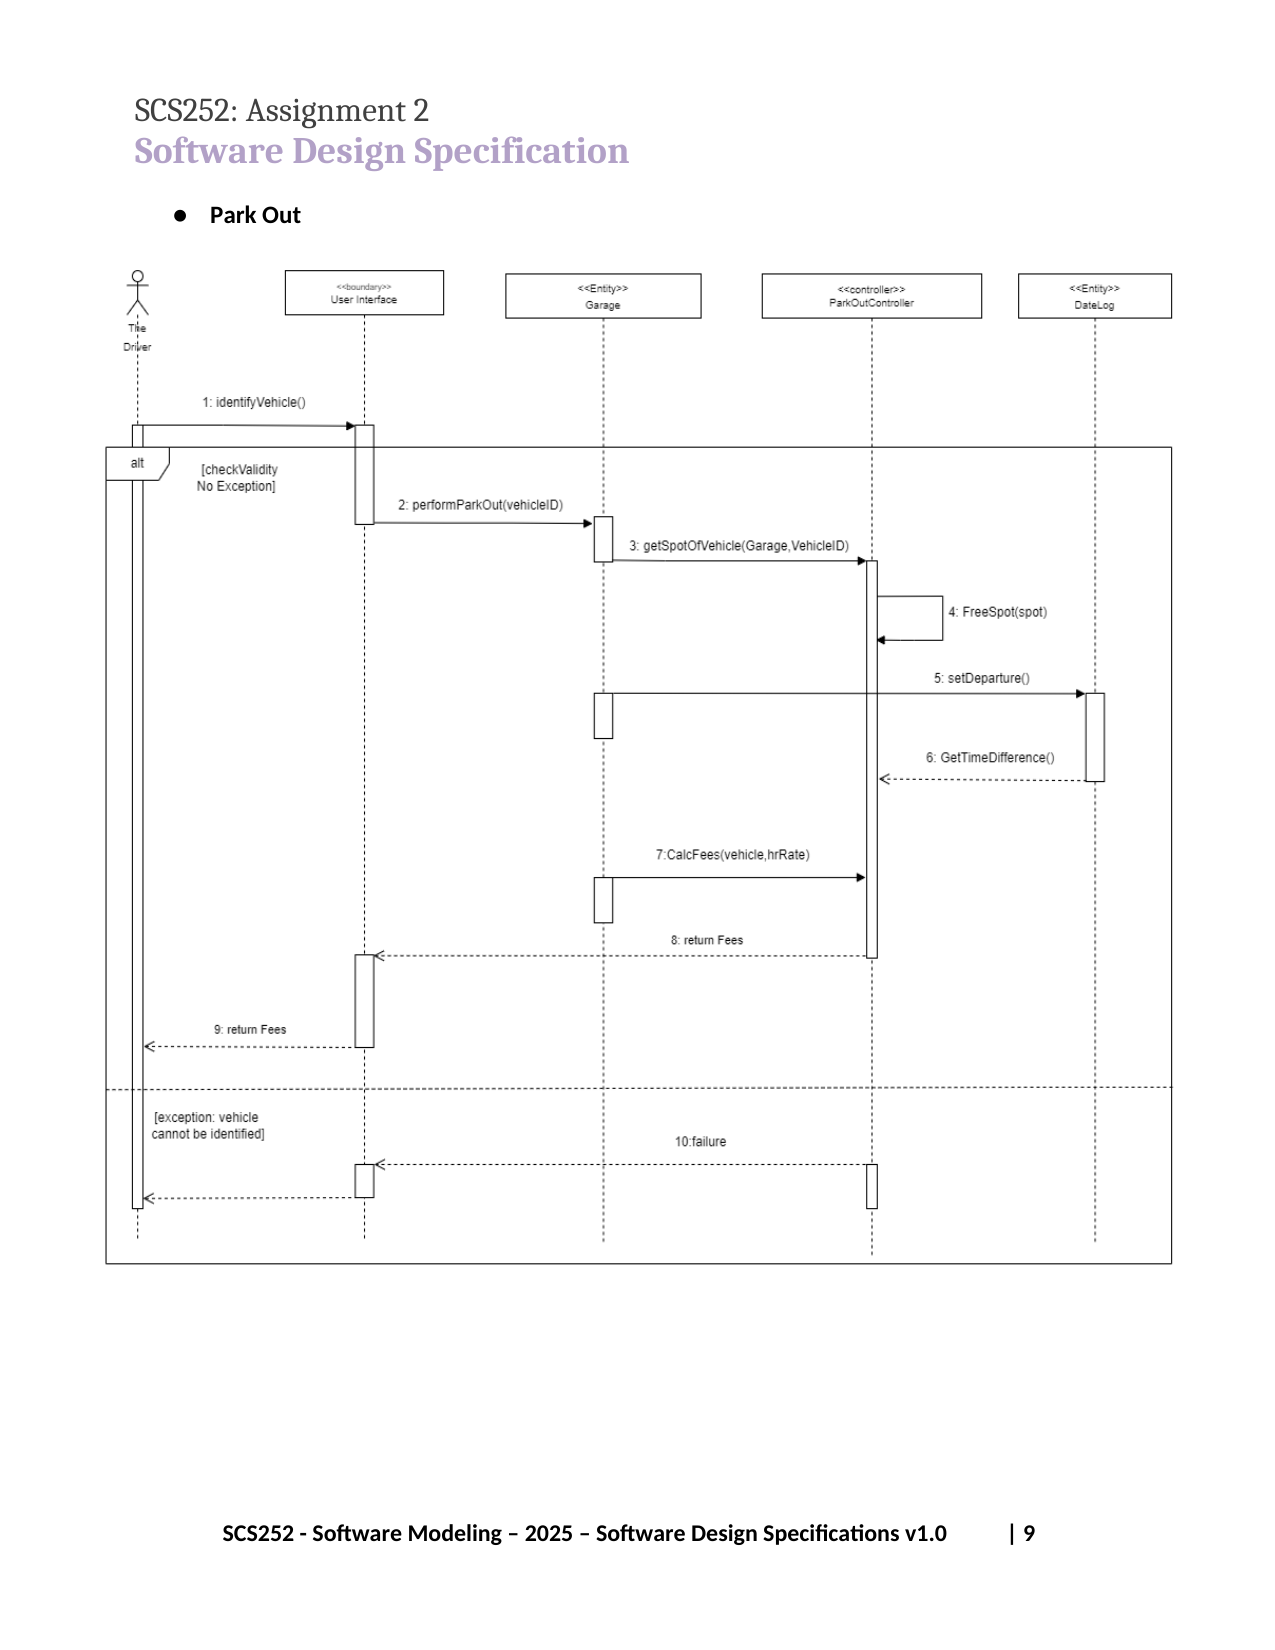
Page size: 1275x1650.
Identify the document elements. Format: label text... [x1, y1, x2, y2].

picture [57, 259, 1207, 1292]
list Park Out [172, 199, 1140, 230]
